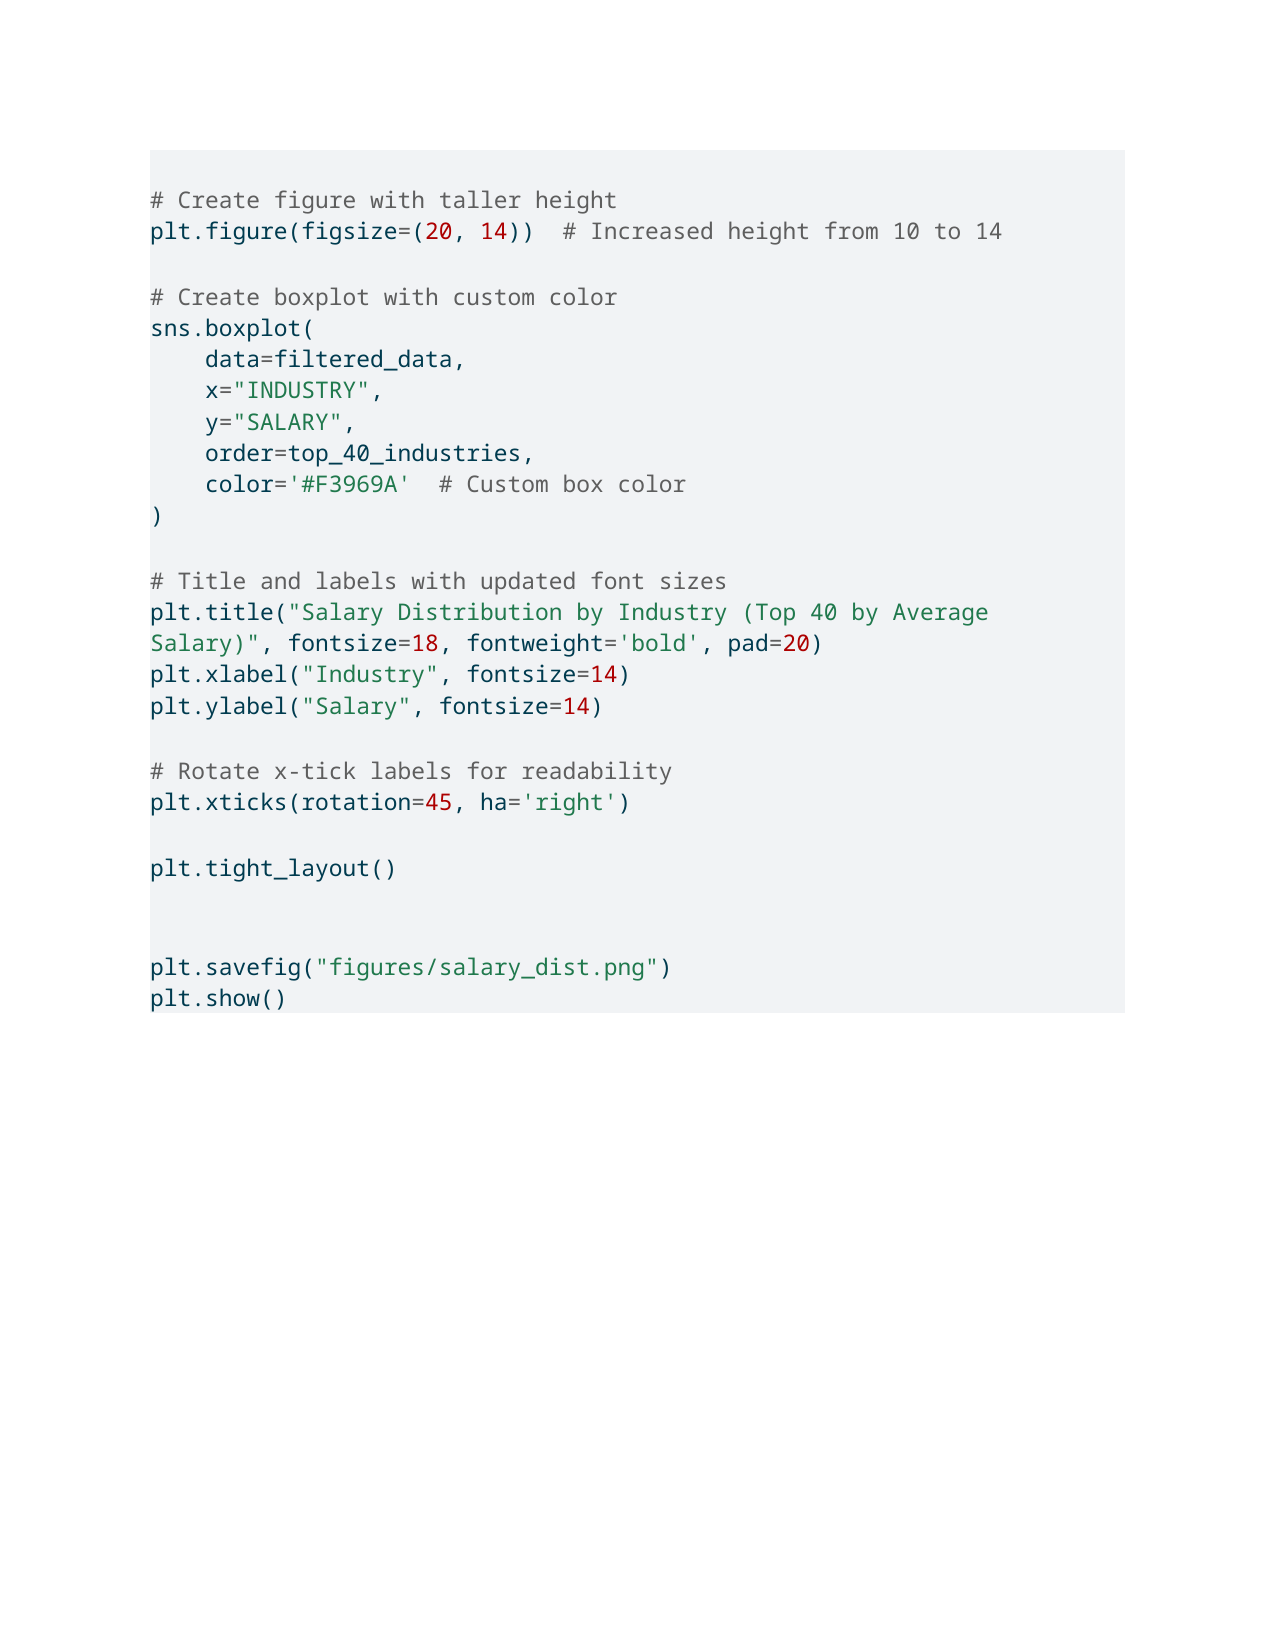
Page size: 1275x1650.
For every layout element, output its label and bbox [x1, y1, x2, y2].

text [150, 150, 1125, 1013]
